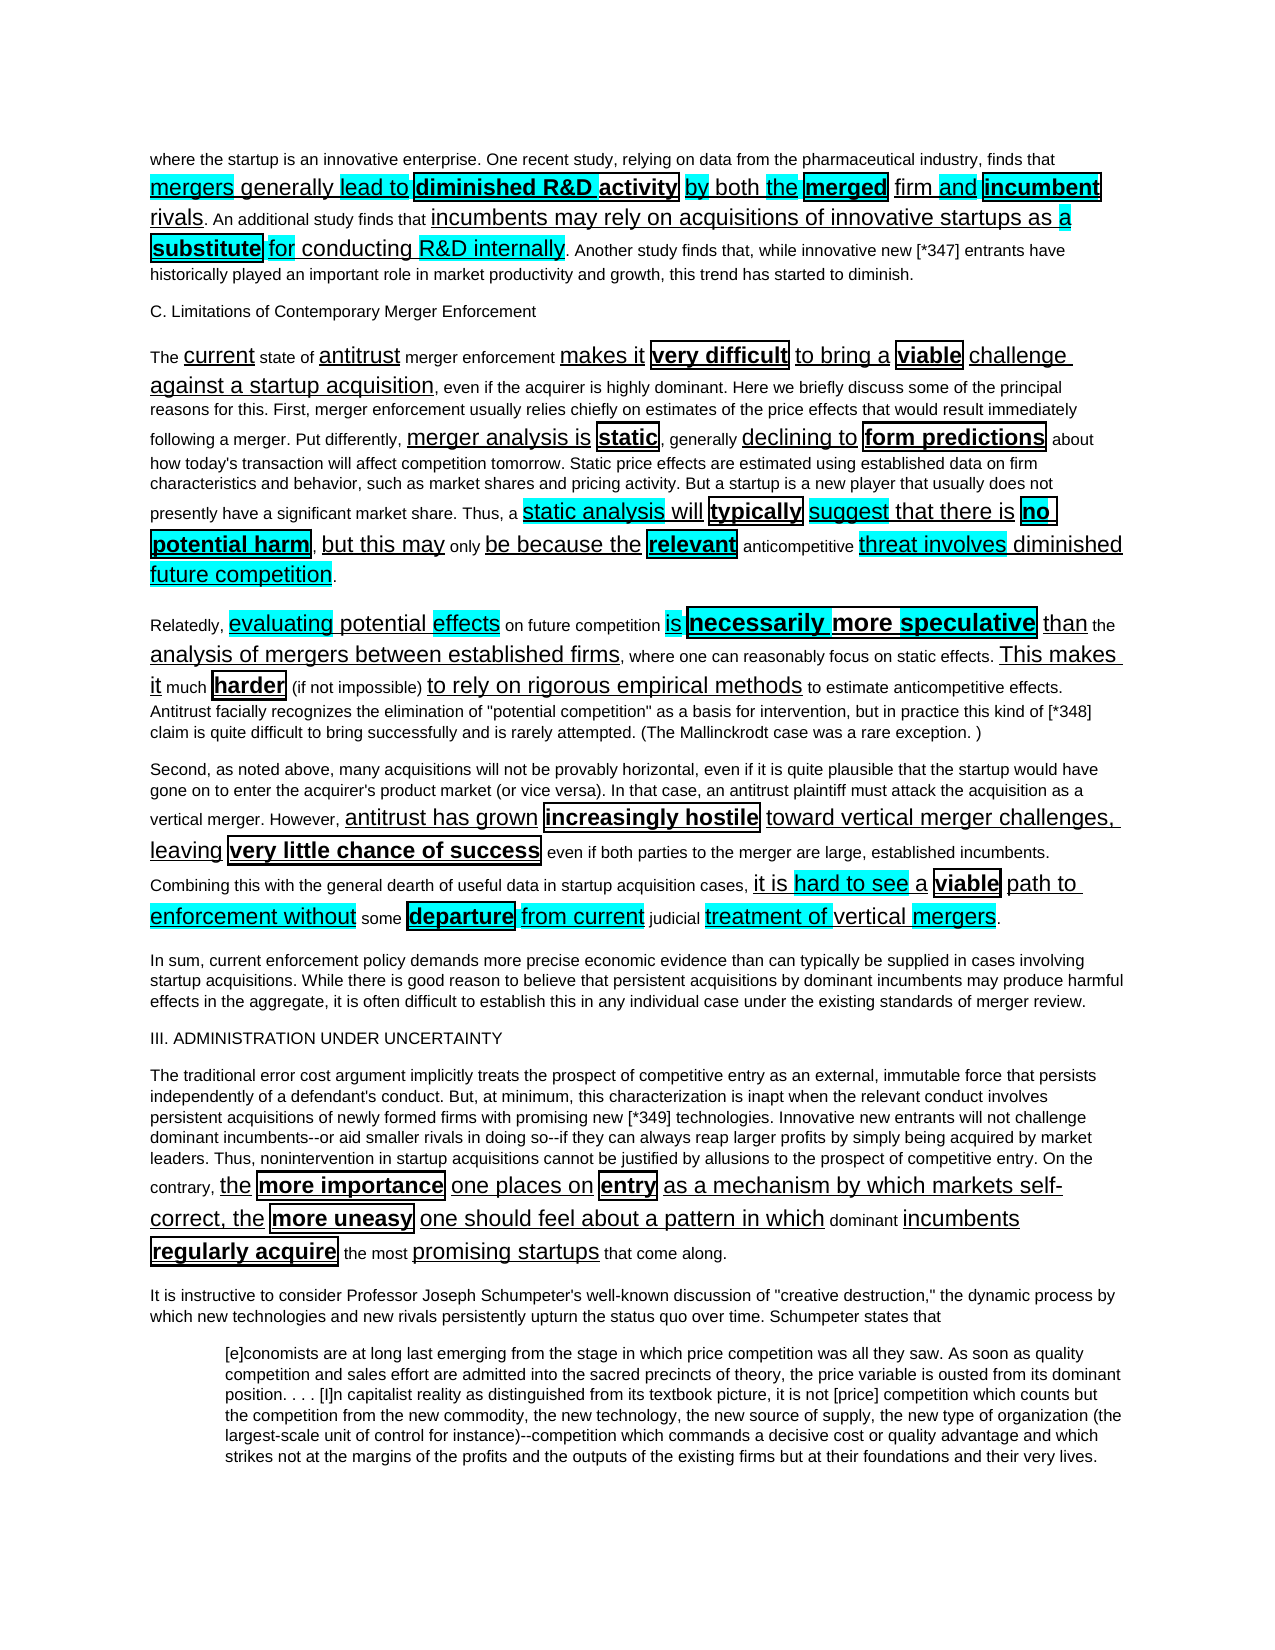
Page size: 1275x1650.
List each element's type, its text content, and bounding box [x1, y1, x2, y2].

text In sum, current enforcement policy demands more precise economic evidence than can typically be supplied in cases involving startup acquisitions. While there is good reason to believe that persistent acquisitions by dominant incumbents may produce harmful effects in the aggregate, it is often difficult to establish this in any individual case under the existing standards of merger review. [150, 950, 1125, 1011]
text III. ADMINISTRATION UNDER UNCERTAINTY [150, 1029, 1125, 1048]
text C. Limitations of Contemporary Merger Enforcement [150, 302, 1125, 321]
text Second, as noted above, many acquisitions will not be provably horizontal, even if it is quite plausible that the startup would have gone on to enter the acquirer's product market (or vice versa). In that case, an antitrust plaintiff must attack the acquisition as a vertical merger. However, antitrust has grown increasingly hostile toward vertical merger challenges, leaving very little chance of success even if both parties to the merger are large, established incumbents. Combining this with the general dearth of useful data in startup acquisition cases, it is hard to see a viable path to enforcement without some departure from current judicial treatment of vertical mergers. [150, 760, 1125, 931]
text The current state of antitrust merger enforcement makes it very difficult to bring a viable challenge against a startup acquisition, even if the acquirer is highly dominant. Here we briefly discuss some of the principal reasons for this. First, merger enforcement usually relies chiefly on estimates of the price effects that would result immediately following a merger. Put differently, merger analysis is static, generally declining to form predictions about how today's transaction will affect competition tomorrow. Static price effects are estimated using established data on firm characteristics and behavior, such as market shares and pricing activity. But a startup is a new player that usually does not presently have a significant market share. Thus, a static analysis will typically suggest that there is no potential harm, but this may only be because the relevant anticompetitive threat involves diminished future competition. [150, 339, 1125, 587]
text [e]conomists are at long last emerging from the stage in which price competition was all they saw. As soon as quality competition and sales effort are admitted into the sacred precincts of theory, the price variable is ousted from its dominant position. . . . [I]n capitalist reality as distinguished from its textbook picture, it is not [price] competition which counts but the competition from the new commodity, the new technology, the new source of supply, the new type of organization (the largest-scale unit of control for instance)--competition which commands a decisive cost or quality advantage and which strikes not at the margins of the profits and the outputs of the existing firms but at their foundations and their very lives. [225, 1344, 1125, 1466]
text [150, 150, 1125, 284]
text Relatedly, evaluating potential effects on future competition is necessarily more speculative than the analysis of mergers between established firms, where one can reasonably focus on static effects. This makes it much harder (if not impossible) to rely on rigorous empirical methods to estimate anticompetitive effects. Antitrust facially recognizes the elimination of "potential competition" as a basis for intervention, but in practice this kind of [*348] claim is quite difficult to bring successfully and is rarely attempted. (The Mallinckrodt case was a rare exception. ) [150, 606, 1125, 742]
text The traditional error cost argument implicitly treats the prospect of competitive entry as an external, immutable force that persists independently of a defendant's conduct. But, at minimum, this characterization is inapt when the relevant conduct involves persistent acquisitions of newly formed firms with promising new [*349] technologies. Innovative new entrants will not challenge dominant incumbents--or aid smaller rivals in doing so--if they can always reap larger profits by simply being acquired by market leaders. Thus, nonintervention in startup acquisitions cannot be justified by allusions to the prospect of competitive entry. On the contrary, the more importance one places on entry as a mechanism by which markets self-correct, the more uneasy one should feel about a pattern in which dominant incumbents regularly acquire the most promising startups that come along. [150, 1066, 1125, 1267]
text It is instructive to consider Professor Joseph Schumpeter's well-known discussion of "creative destruction," the dynamic process by which new technologies and new rivals persistently upturn the status quo over time. Schumpeter states that [150, 1286, 1125, 1326]
